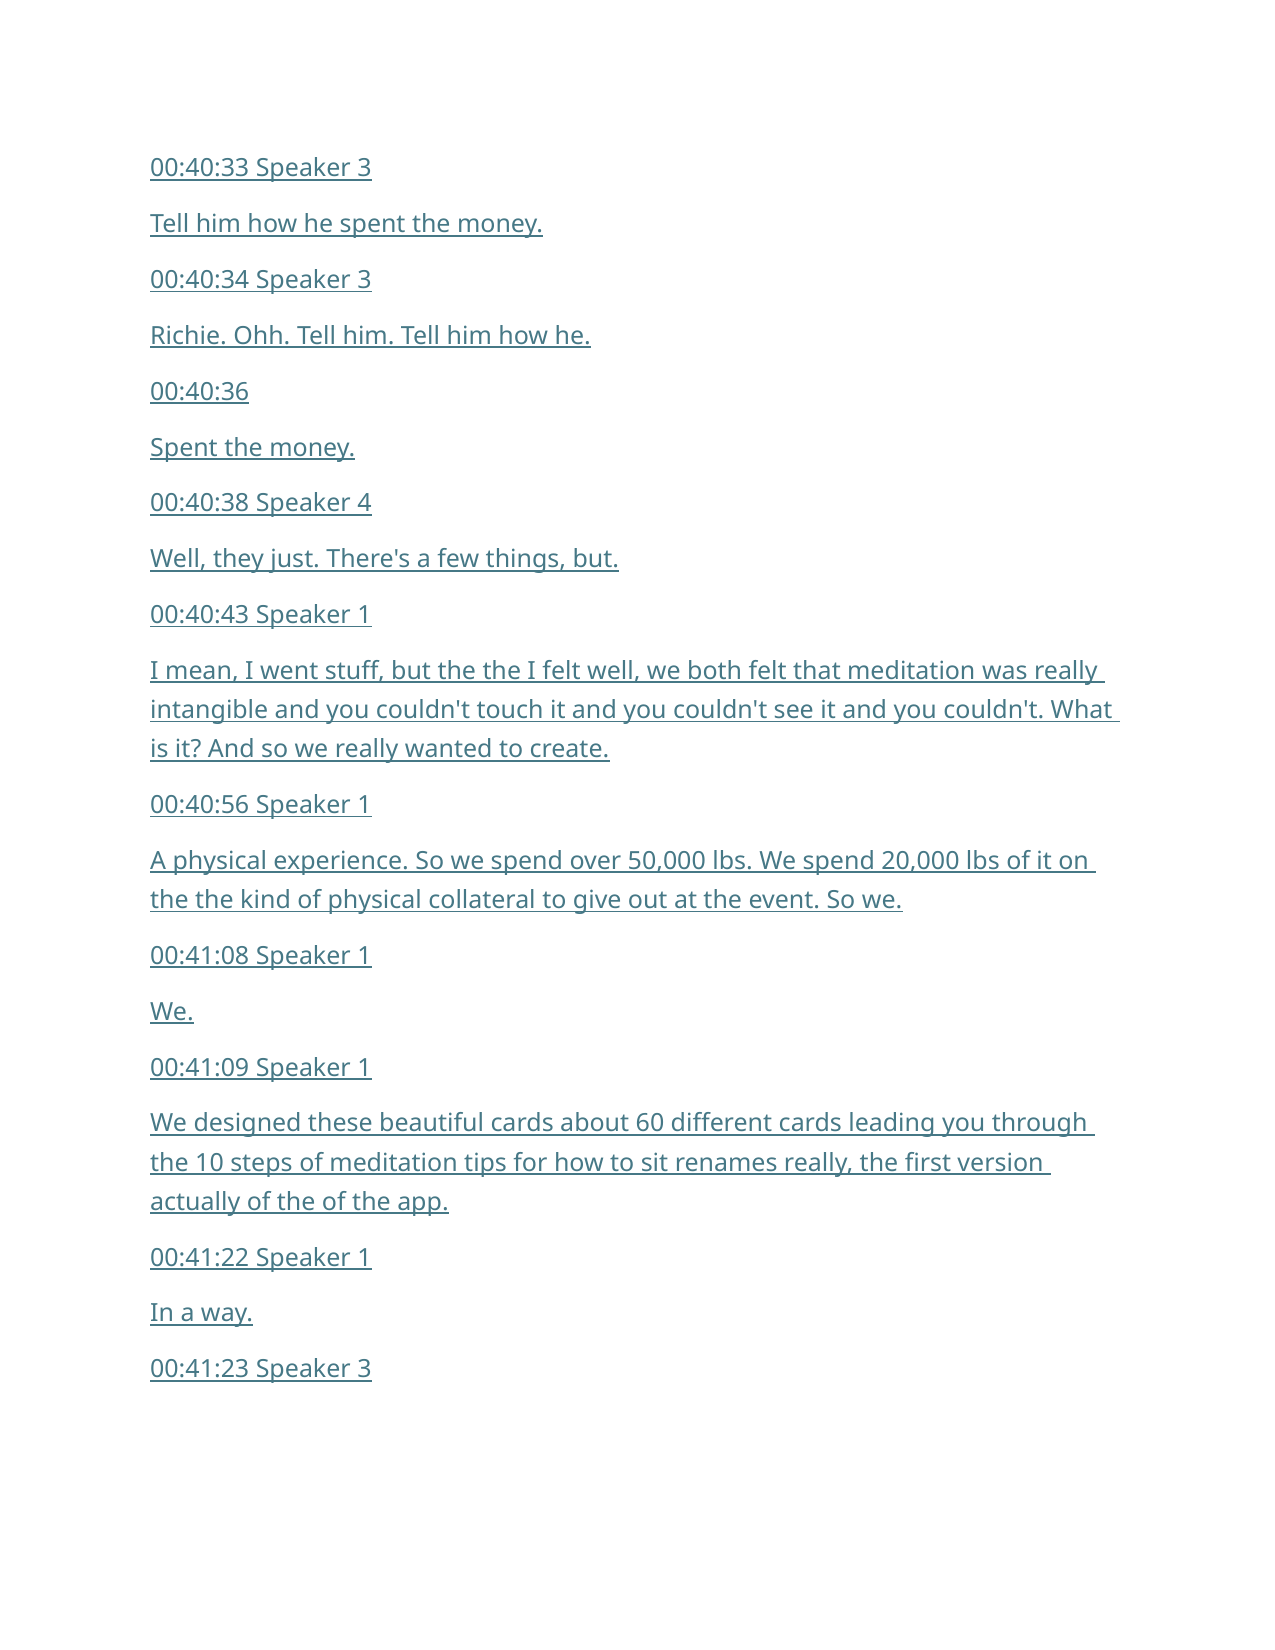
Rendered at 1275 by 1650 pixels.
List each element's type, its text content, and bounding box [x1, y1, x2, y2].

text 00:40:33 Speaker 3 [150, 150, 1125, 184]
text In a way. [150, 1295, 1125, 1329]
text I mean, I went stuff, but the the I felt well, we both felt that meditation was really intangible and you couldn't touch it and you couldn't see it and you couldn't. What is it? And so we really wanted to create. [150, 652, 1125, 765]
text 00:40:56 Speaker 1 [150, 787, 1125, 821]
text A physical experience. So we spend over 50,000 lbs. We spend 20,000 lbs of it on the the kind of physical collateral to give out at the event. So we. [150, 842, 1125, 916]
text 00:41:22 Speaker 1 [150, 1239, 1125, 1273]
text Well, they just. There's a few things, but. [150, 541, 1125, 575]
text We. [150, 993, 1125, 1027]
text 00:41:08 Speaker 1 [150, 937, 1125, 972]
text 00:40:38 Speaker 4 [150, 485, 1125, 519]
text Spent the money. [150, 429, 1125, 463]
text We designed these beautiful cards about 60 different cards leading you through the 10 steps of meditation tips for how to sit renames really, the first version actually of the of the app. [150, 1105, 1125, 1217]
text 00:41:09 Speaker 1 [150, 1049, 1125, 1083]
text 00:40:43 Speaker 1 [150, 597, 1125, 631]
text 00:40:36 [150, 373, 1125, 407]
text Tell him how he spent the money. [150, 206, 1125, 240]
text 00:41:23 Speaker 3 [150, 1351, 1125, 1385]
text Richie. Ohh. Tell him. Tell him how he. [150, 317, 1125, 352]
text 00:40:34 Speaker 3 [150, 262, 1125, 296]
